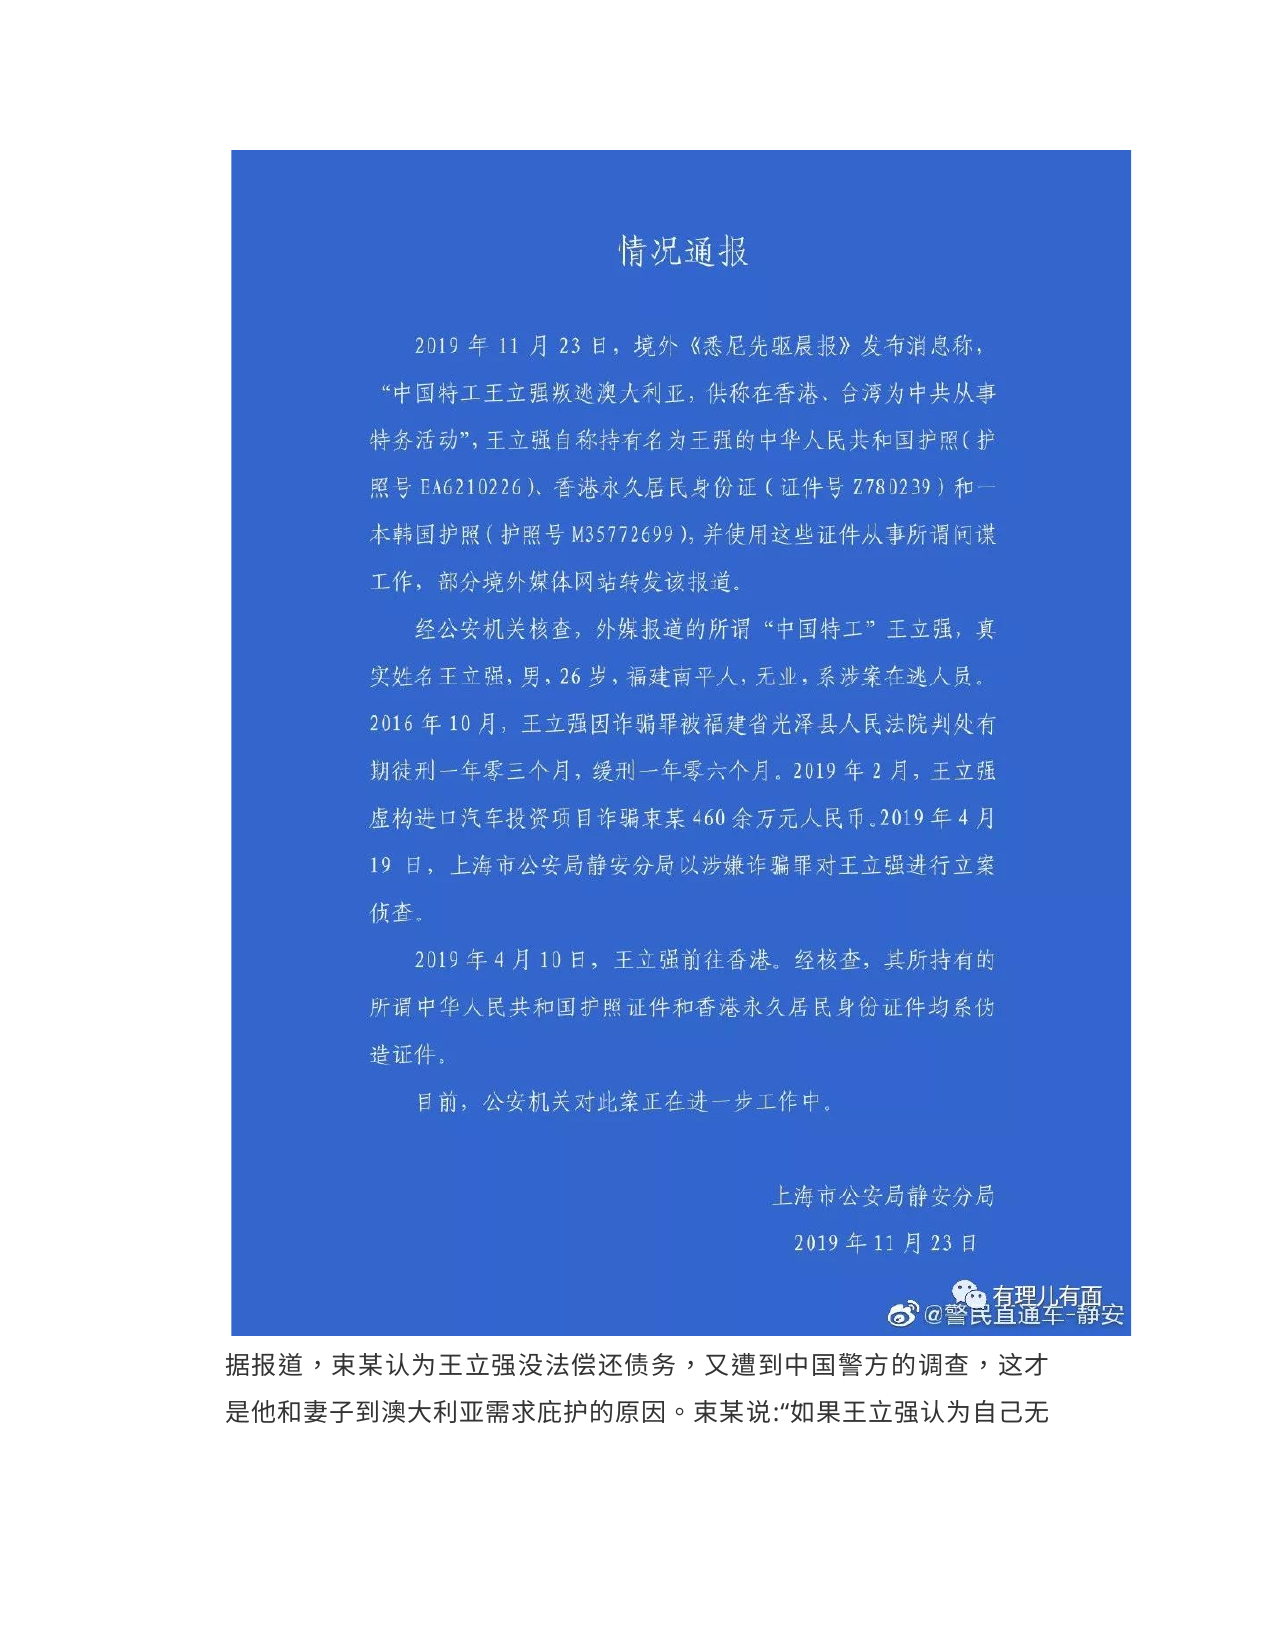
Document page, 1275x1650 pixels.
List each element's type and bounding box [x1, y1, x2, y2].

picture [231, 150, 1132, 1336]
text [225, 1336, 1050, 1428]
